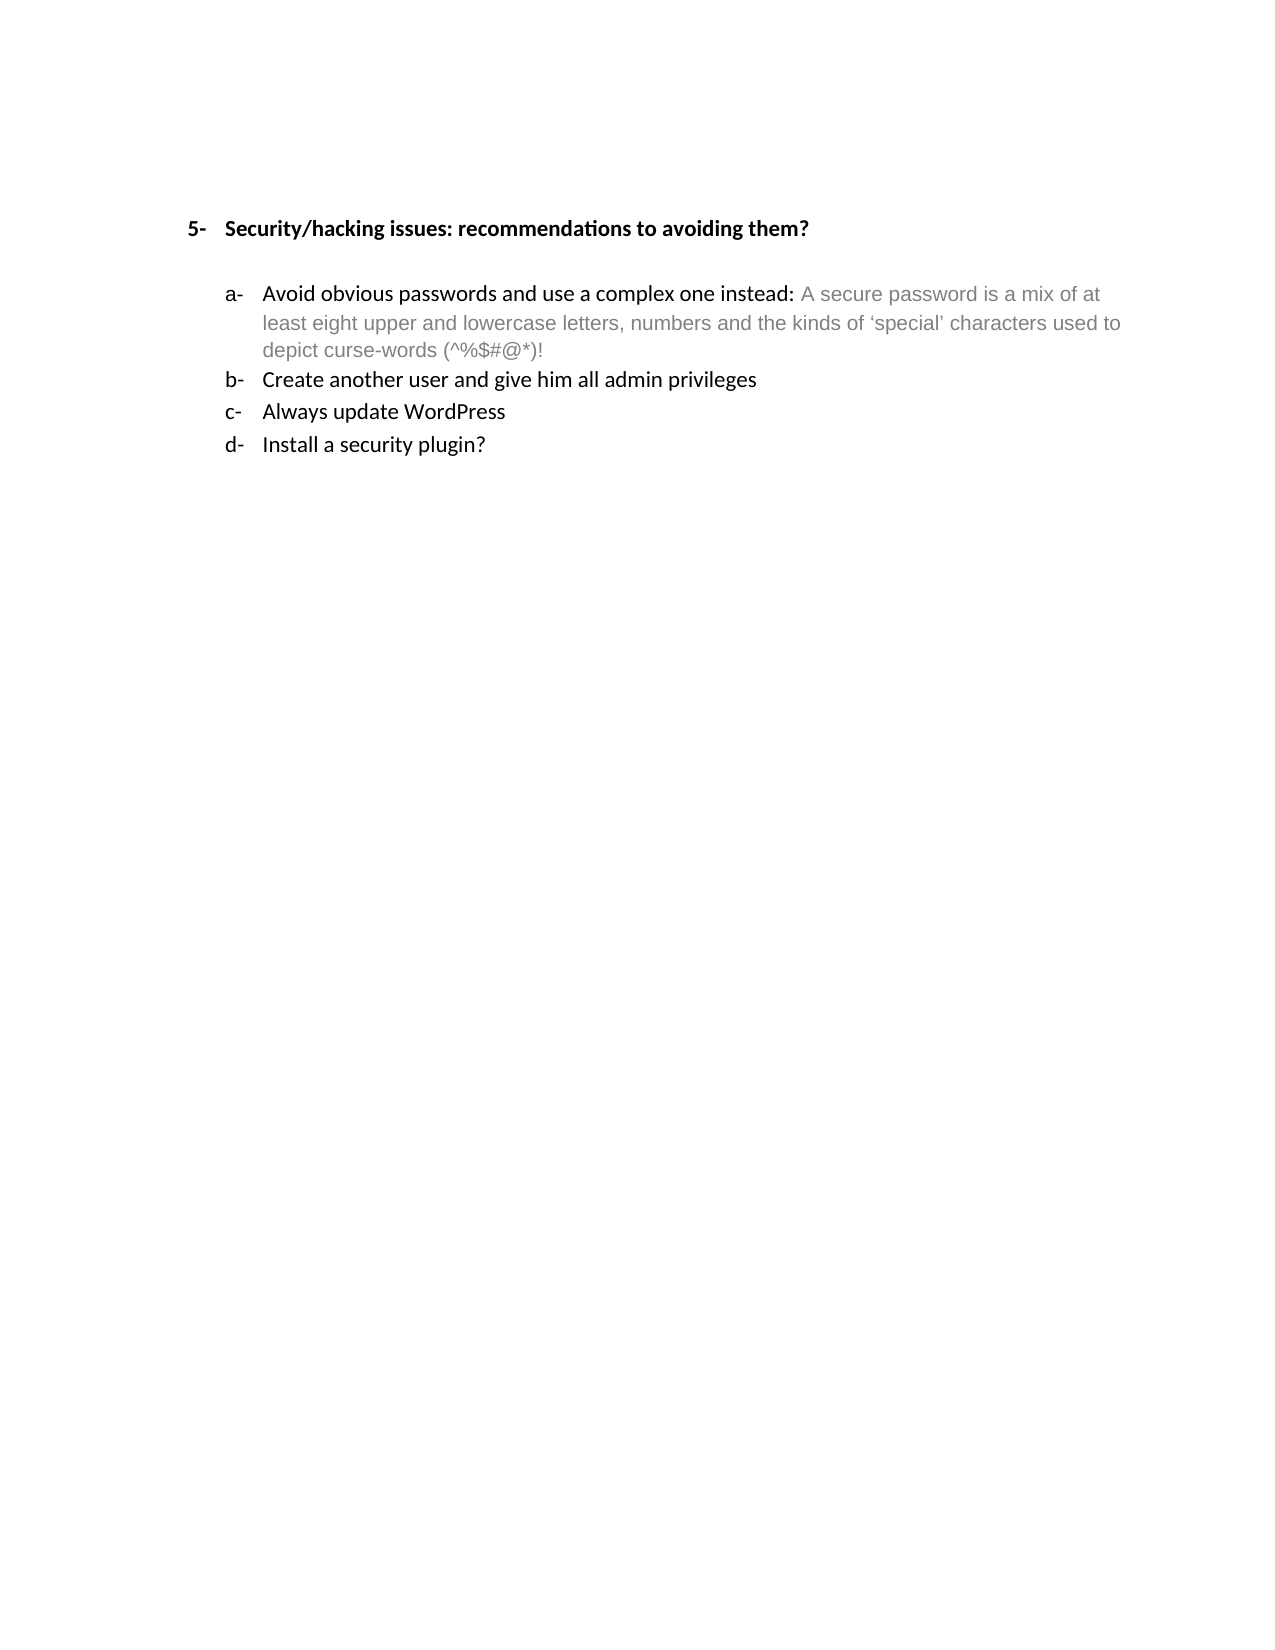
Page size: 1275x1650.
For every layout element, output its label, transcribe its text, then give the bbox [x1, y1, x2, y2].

list Always update WordPress [225, 397, 1125, 426]
list Avoid obvious passwords and use a complex one instead: A secure password is a mix of at least eight upper and lowercase letters, numbers and the kinds of ‘special’ characters used to depict curse-words (^%$#@*)! [225, 279, 1125, 362]
list Install a security plugin? [225, 430, 1125, 458]
list Security/hacking issues: recommendations to avoiding them? [187, 214, 1125, 242]
list Create another user and give him all admin privileges [225, 365, 1125, 393]
